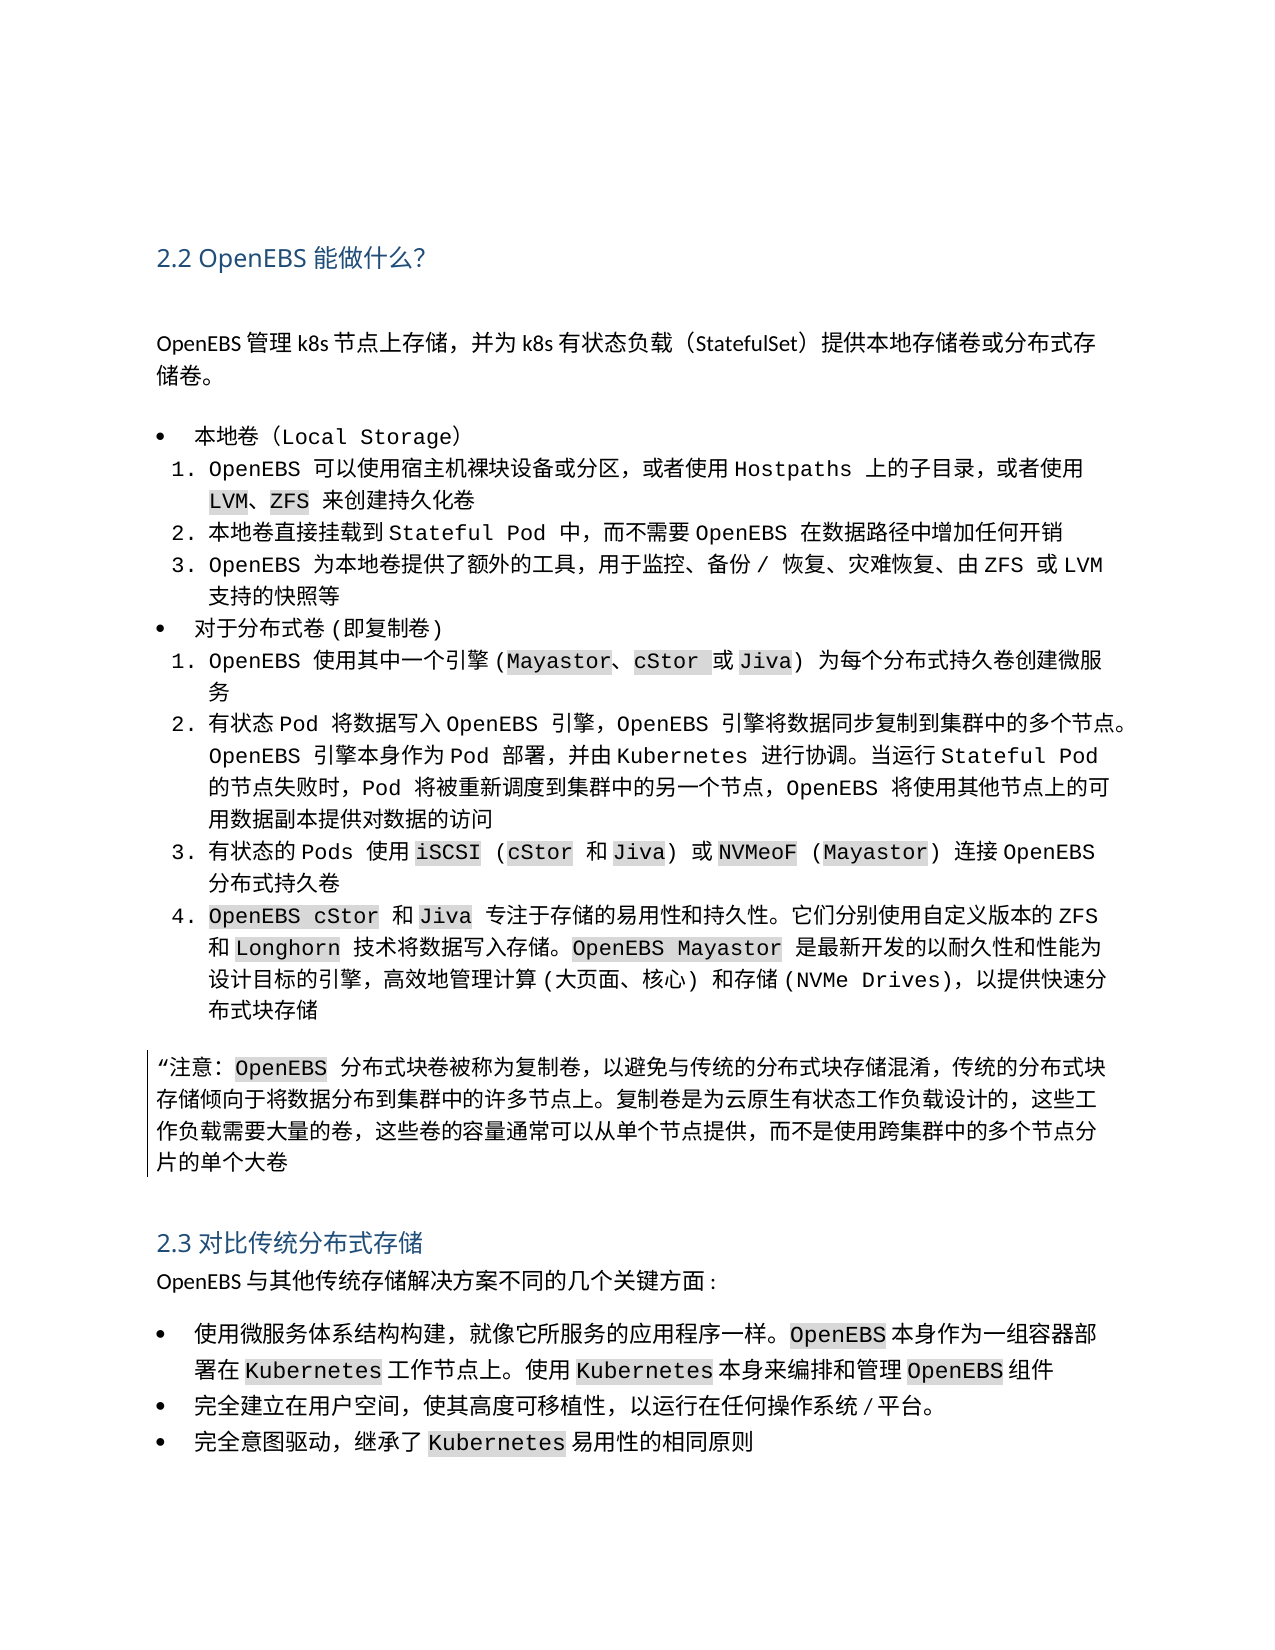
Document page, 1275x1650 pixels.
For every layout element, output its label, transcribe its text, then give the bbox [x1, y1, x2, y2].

text OpenEBS 管理 k8s 节点上存储，并为 k8s 有状态负载（StatefulSet）提供本地存储卷或分布式存储卷。 [156, 325, 1118, 391]
subtitle 2.3 对比传统分布式存储 [156, 1224, 1118, 1260]
list 本地卷直接挂载到 Stateful Pod 中，而不需要 OpenEBS 在数据路径中增加任何开销 [171, 515, 1118, 547]
list 完全意图驱动，继承了 Kubernetes 易用性的相同原则 [156, 1423, 1118, 1457]
list 本地卷（Local Storage） [156, 419, 1118, 451]
subtitle 2.2 OpenEBS 能做什么？ [156, 239, 1118, 275]
text “注意：OpenEBS 分布式块卷被称为复制卷，以避免与传统的分布式块存储混淆，传统的分布式块存储倾向于将数据分布到集群中的许多节点上。复制卷是为云原生有状态工作负载设计的，这些工作负载需要大量的卷，这些卷的容量通常可以从单个节点提供，而不是使用跨集群中的多个节点分片的单个大卷 [156, 1050, 1118, 1177]
list 有状态 Pod 将数据写入 OpenEBS 引擎，OpenEBS 引擎将数据同步复制到集群中的多个节点。OpenEBS 引擎本身作为 Pod 部署，并由 Kubernetes 进行协调。当运行 Stateful Pod 的节点失败时，Pod 将被重新调度到集群中的另一个节点，OpenEBS 将使用其他节点上的可用数据副本提供对数据的访问 [171, 706, 1118, 834]
list 对于分布式卷 (即复制卷) [156, 611, 1118, 643]
list 使用微服务体系结构构建，就像它所服务的应用程序一样。OpenEBS 本身作为一组容器部署在 Kubernetes 工作节点上。使用 Kubernetes 本身来编排和管理 OpenEBS 组件 [156, 1315, 1118, 1385]
list 有状态的 Pods 使用 iSCSI (cStor 和 Jiva) 或 NVMeoF (Mayastor) 连接 OpenEBS 分布式持久卷 [171, 834, 1118, 898]
list OpenEBS 为本地卷提供了额外的工具，用于监控、备份 / 恢复、灾难恢复、由 ZFS 或 LVM 支持的快照等 [171, 547, 1118, 611]
list OpenEBS 使用其中一个引擎 (Mayastor、cStor 或 Jiva) 为每个分布式持久卷创建微服务 [171, 643, 1118, 706]
list 完全建立在用户空间，使其高度可移植性，以运行在任何操作系统 / 平台。 [156, 1387, 1118, 1421]
list OpenEBS 可以使用宿主机裸块设备或分区，或者使用 Hostpaths 上的子目录，或者使用 LVM、ZFS 来创建持久化卷 [171, 451, 1118, 515]
list OpenEBS cStor 和 Jiva 专注于存储的易用性和持久性。它们分别使用自定义版本的 ZFS 和 Longhorn 技术将数据写入存储。OpenEBS Mayastor 是最新开发的以耐久性和性能为设计目标的引擎，高效地管理计算 (大页面、核心) 和存储 (NVMe Drives)，以提供快速分布式块存储 [171, 898, 1118, 1025]
text OpenEBS 与其他传统存储解决方案不同的几个关键方面 : [156, 1263, 1118, 1296]
